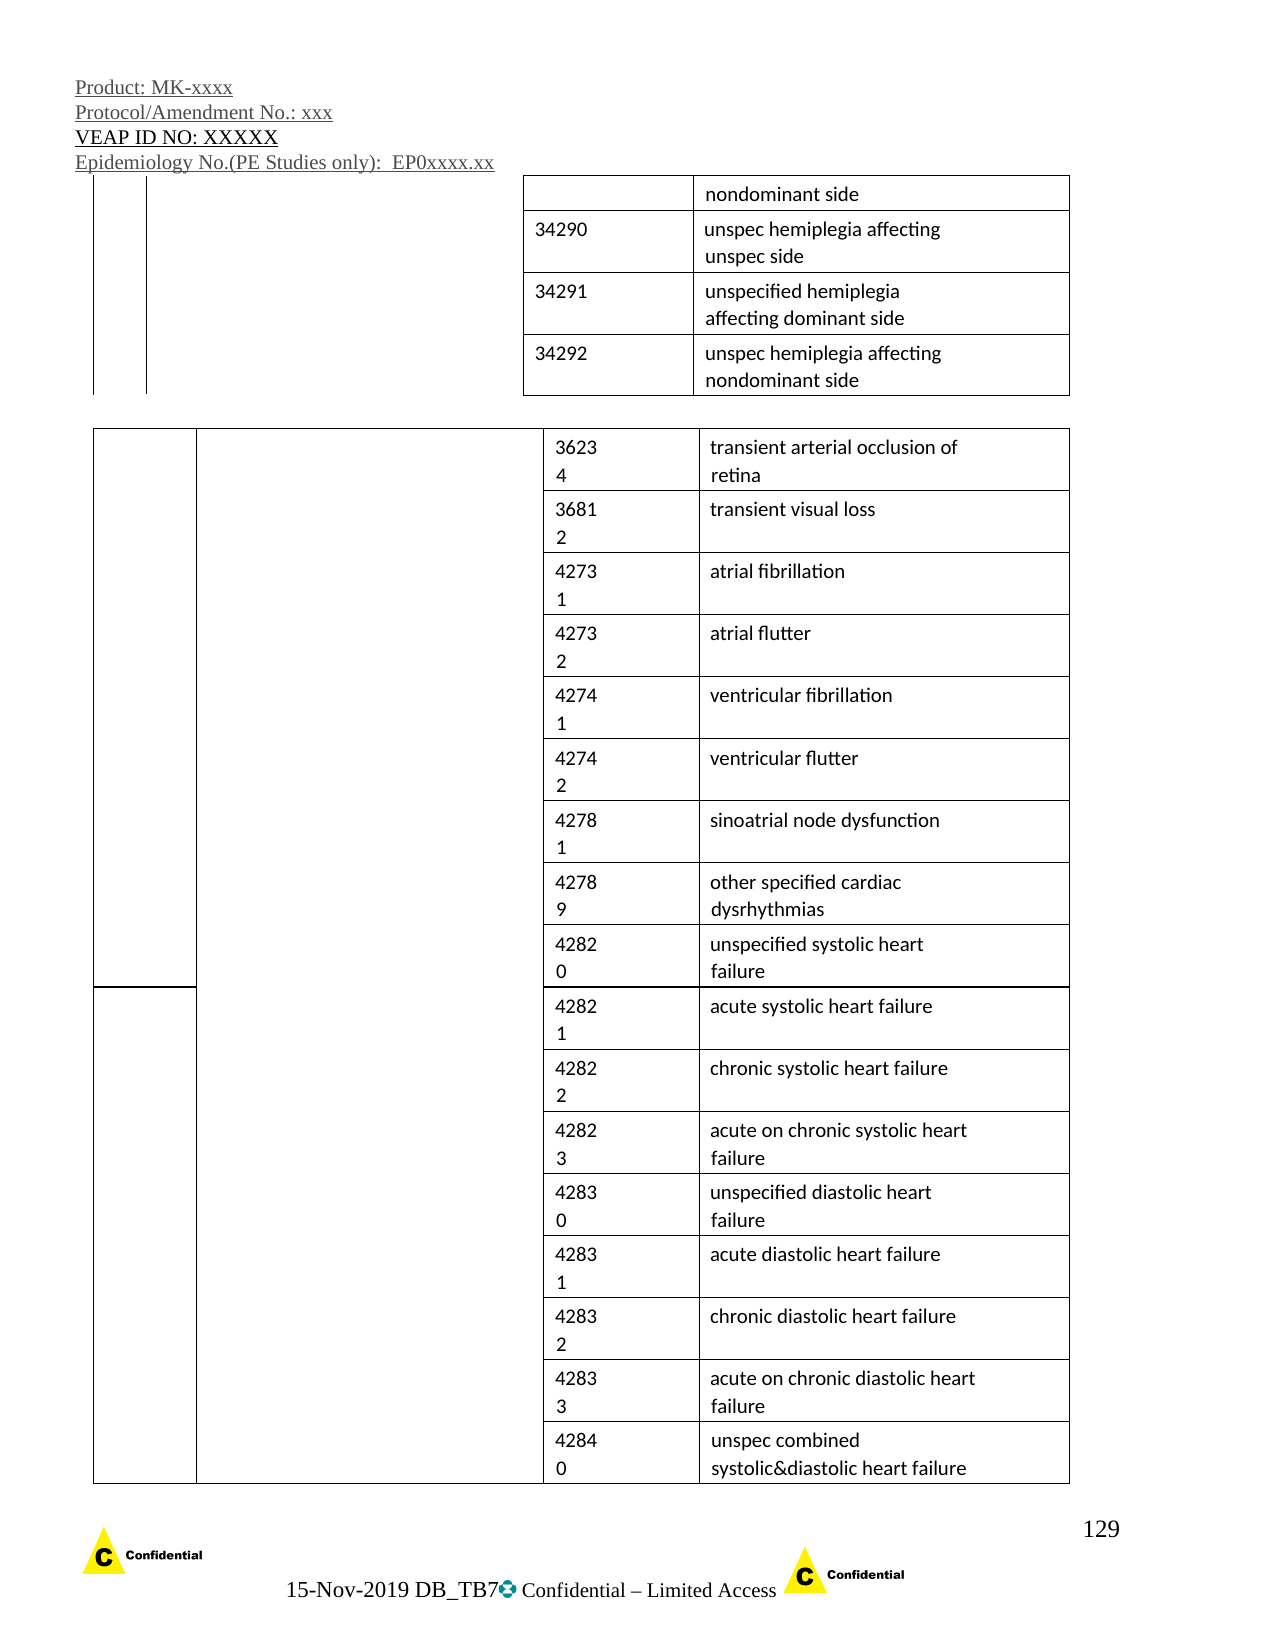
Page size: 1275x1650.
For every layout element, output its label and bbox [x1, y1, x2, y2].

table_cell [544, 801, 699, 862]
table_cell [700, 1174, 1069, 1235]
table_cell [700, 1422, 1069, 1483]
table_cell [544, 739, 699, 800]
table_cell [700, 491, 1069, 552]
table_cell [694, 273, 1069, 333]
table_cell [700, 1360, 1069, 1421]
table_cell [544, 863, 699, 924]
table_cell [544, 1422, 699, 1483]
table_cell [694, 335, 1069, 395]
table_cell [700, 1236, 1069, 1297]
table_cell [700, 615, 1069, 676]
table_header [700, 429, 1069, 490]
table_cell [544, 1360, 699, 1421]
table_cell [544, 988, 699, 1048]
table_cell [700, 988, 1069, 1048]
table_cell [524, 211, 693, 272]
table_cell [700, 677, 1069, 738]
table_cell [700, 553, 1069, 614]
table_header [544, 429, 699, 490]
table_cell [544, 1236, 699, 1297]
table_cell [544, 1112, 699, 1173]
picture [75, 1525, 208, 1579]
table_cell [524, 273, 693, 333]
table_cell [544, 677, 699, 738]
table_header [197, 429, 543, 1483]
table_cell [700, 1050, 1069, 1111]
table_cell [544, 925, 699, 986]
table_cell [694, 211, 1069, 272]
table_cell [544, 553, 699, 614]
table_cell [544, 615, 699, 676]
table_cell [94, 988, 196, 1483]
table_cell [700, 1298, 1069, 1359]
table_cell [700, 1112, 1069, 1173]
picture [498, 1580, 517, 1598]
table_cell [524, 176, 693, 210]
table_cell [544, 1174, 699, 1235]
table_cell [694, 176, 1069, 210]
picture [776, 1544, 910, 1598]
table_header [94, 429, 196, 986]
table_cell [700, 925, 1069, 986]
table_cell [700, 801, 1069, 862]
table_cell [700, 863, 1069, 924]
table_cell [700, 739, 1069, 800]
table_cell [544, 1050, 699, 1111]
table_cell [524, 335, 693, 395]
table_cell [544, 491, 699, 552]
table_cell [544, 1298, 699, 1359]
